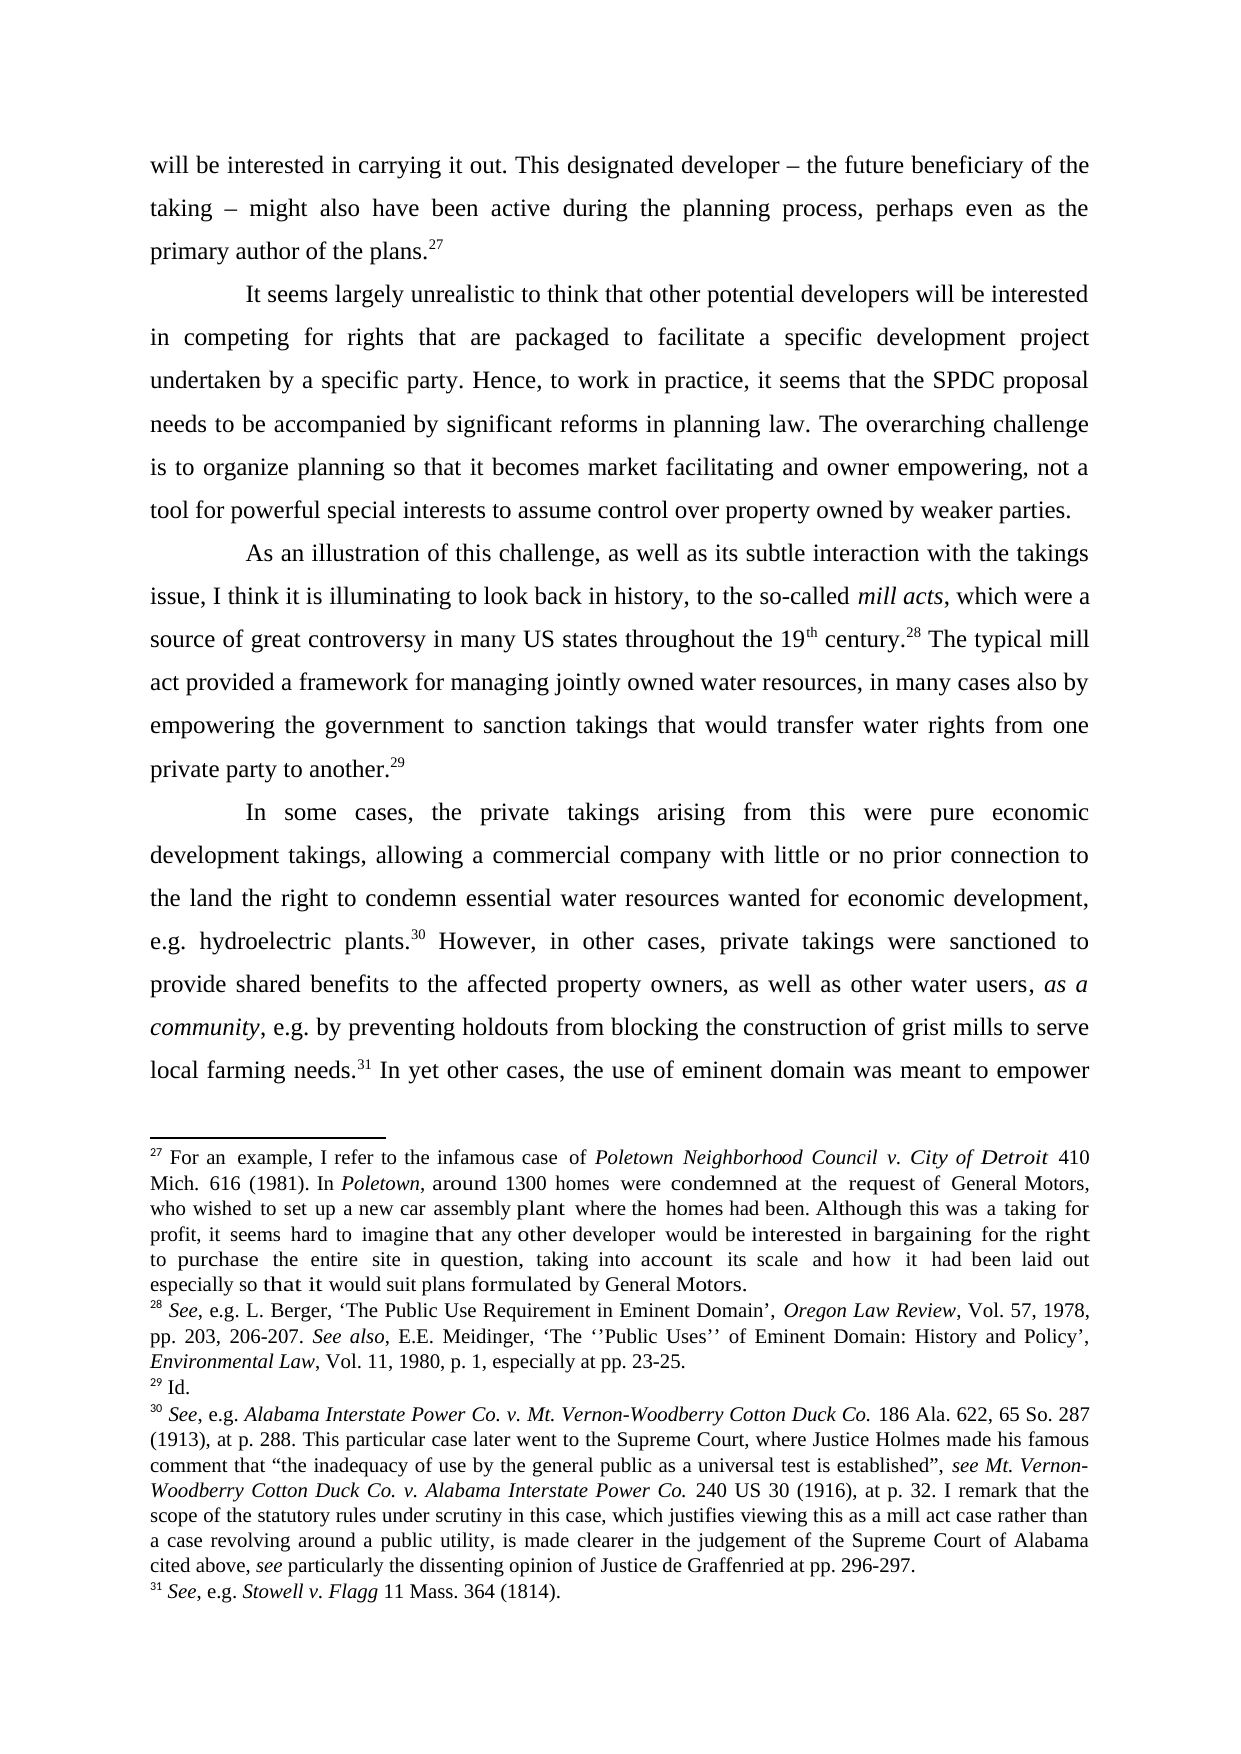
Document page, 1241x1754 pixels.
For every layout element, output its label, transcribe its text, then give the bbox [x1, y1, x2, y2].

text It seems largely unrealistic to think that other potential developers will be interested in competing for rights that are packaged to facilitate a specific development project undertaken by a specific party. Hence, to work in practice, it seems that the SPDC proposal needs to be accompanied by significant reforms in planning law. The overarching challenge is to organize planning so that it becomes market facilitating and owner empowering, not a tool for powerful special interests to assume control over property owned by weaker parties. [150, 279, 1090, 524]
text In some cases, the private takings arising from this were pure economic development takings, allowing a commercial company with little or no prior connection to the land the right to condemn essential water resources wanted for economic development, e.g. hydroelectric plants. However, in other cases, private takings were sanctioned to provide shared benefits to the affected property owners, as well as other water users, as a community, e.g. by preventing holdouts from blocking the construction of grist mills to serve local farming needs. In yet other cases, the use of eminent domain was meant to empower the owners of the most valuable water rights, by granting them access to ancillary rights, e.g. the right to flood their upstream neighbors by constructing dams. [150, 797, 1090, 1084]
text As an illustration of this challenge, as well as its subtle interaction with the takings issue, I think it is illuminating to look back in history, to the so-called mill acts, which were a source of great controversy in many US states throughout the 19th century. The typical mill act provided a framework for managing jointly owned water resources, in many cases also by empowering the government to sanction takings that would transfer water rights from one private party to another. [150, 538, 1090, 782]
text In particular, the fact that a development proposal has commercial potential does not by itself ensure that a market will form. Indeed, a typical case of eminent domain for economic development will arise from planning measures that set up a de facto development monopoly, e.g. by specifying the development project in such detail that only a specific party will be interested in carrying it out. This designated developer – the future beneficiary of the taking – might also have been active during the planning process, perhaps even as the primary author of the plans. [150, 150, 1090, 265]
